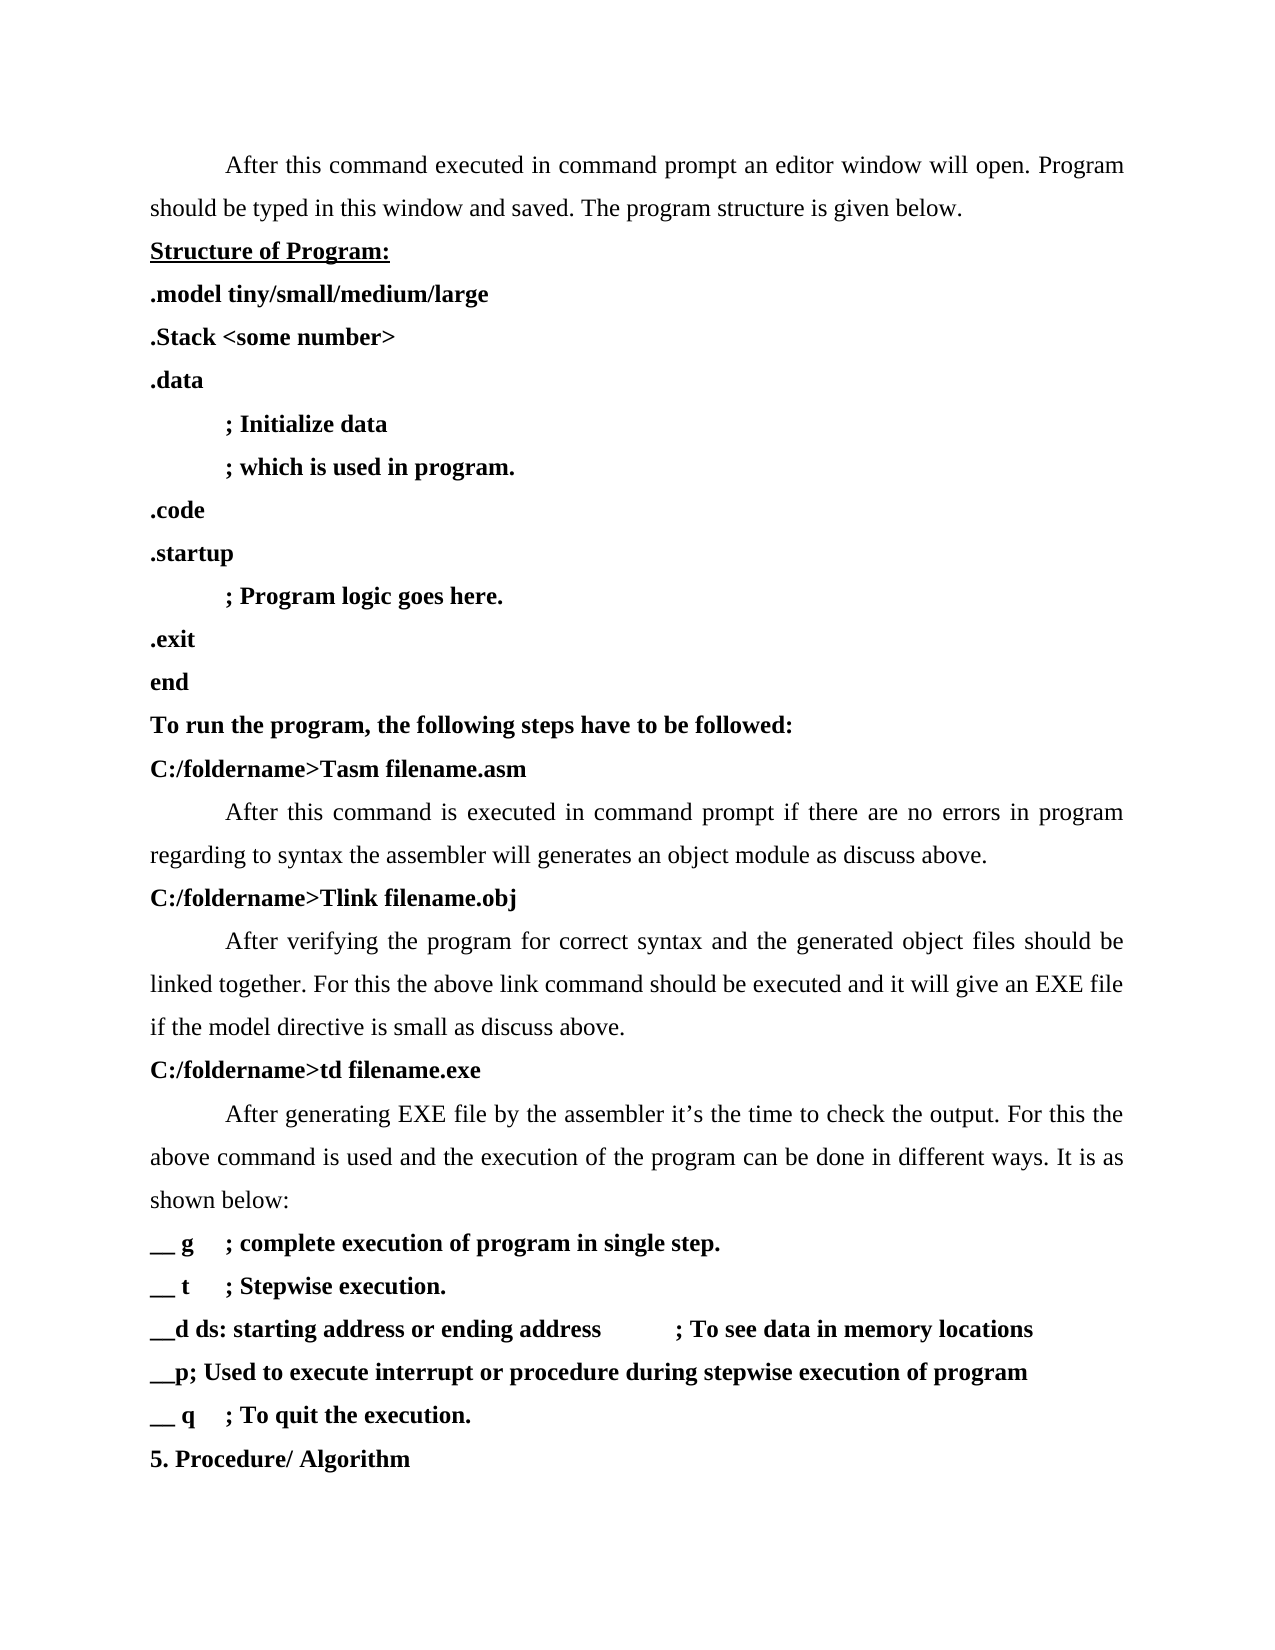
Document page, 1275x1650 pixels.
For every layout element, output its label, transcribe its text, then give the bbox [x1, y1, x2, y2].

text After this command is executed in command prompt if there are no errors in program regarding to syntax the assembler will generates an object module as discuss above. [150, 797, 1125, 869]
text C:/foldername>Tlink filename.obj [150, 883, 1125, 912]
text After generating EXE file by the assembler it’s the time to check the output. For this the above command is used and the execution of the program can be done in different ways. It is as shown below: [150, 1099, 1125, 1214]
text ; which is used in program. [150, 452, 1125, 481]
text .exit [150, 624, 1125, 653]
text After this command executed in command prompt an editor window will open. Program should be typed in this window and saved. The program structure is given below. [150, 150, 1125, 222]
text __d ds: starting address or ending address ; To see data in memory locations [150, 1314, 1125, 1343]
text ; Program logic goes here. [150, 581, 1125, 610]
text .data [150, 366, 1125, 394]
text After verifying the program for correct syntax and the generated object files should be linked together. For this the above link command should be executed and it will give an EXE file if the model directive is small as discuss above. [150, 926, 1125, 1041]
text .code [150, 495, 1125, 524]
text .startup [150, 538, 1125, 567]
text .model tiny/small/medium/large [150, 279, 1125, 308]
text ; Initialize data [150, 409, 1125, 437]
text Structure of Program: [150, 236, 1125, 265]
text To run the program, the following steps have to be followed: [150, 711, 1125, 739]
text end [150, 667, 1125, 696]
text __ t ; Stepwise execution. [150, 1271, 1125, 1300]
text C:/foldername>Tasm filename.asm [150, 754, 1125, 782]
text __ q ; To quit the execution. [150, 1401, 1125, 1429]
text C:/foldername>td filename.exe [150, 1056, 1125, 1084]
text 5. Procedure/ Algorithm [150, 1444, 1125, 1472]
text __p; Used to execute interrupt or procedure during stepwise execution of program [150, 1357, 1125, 1386]
text .Stack <some number> [150, 322, 1125, 351]
text __ g ; complete execution of program in single step. [150, 1228, 1125, 1257]
